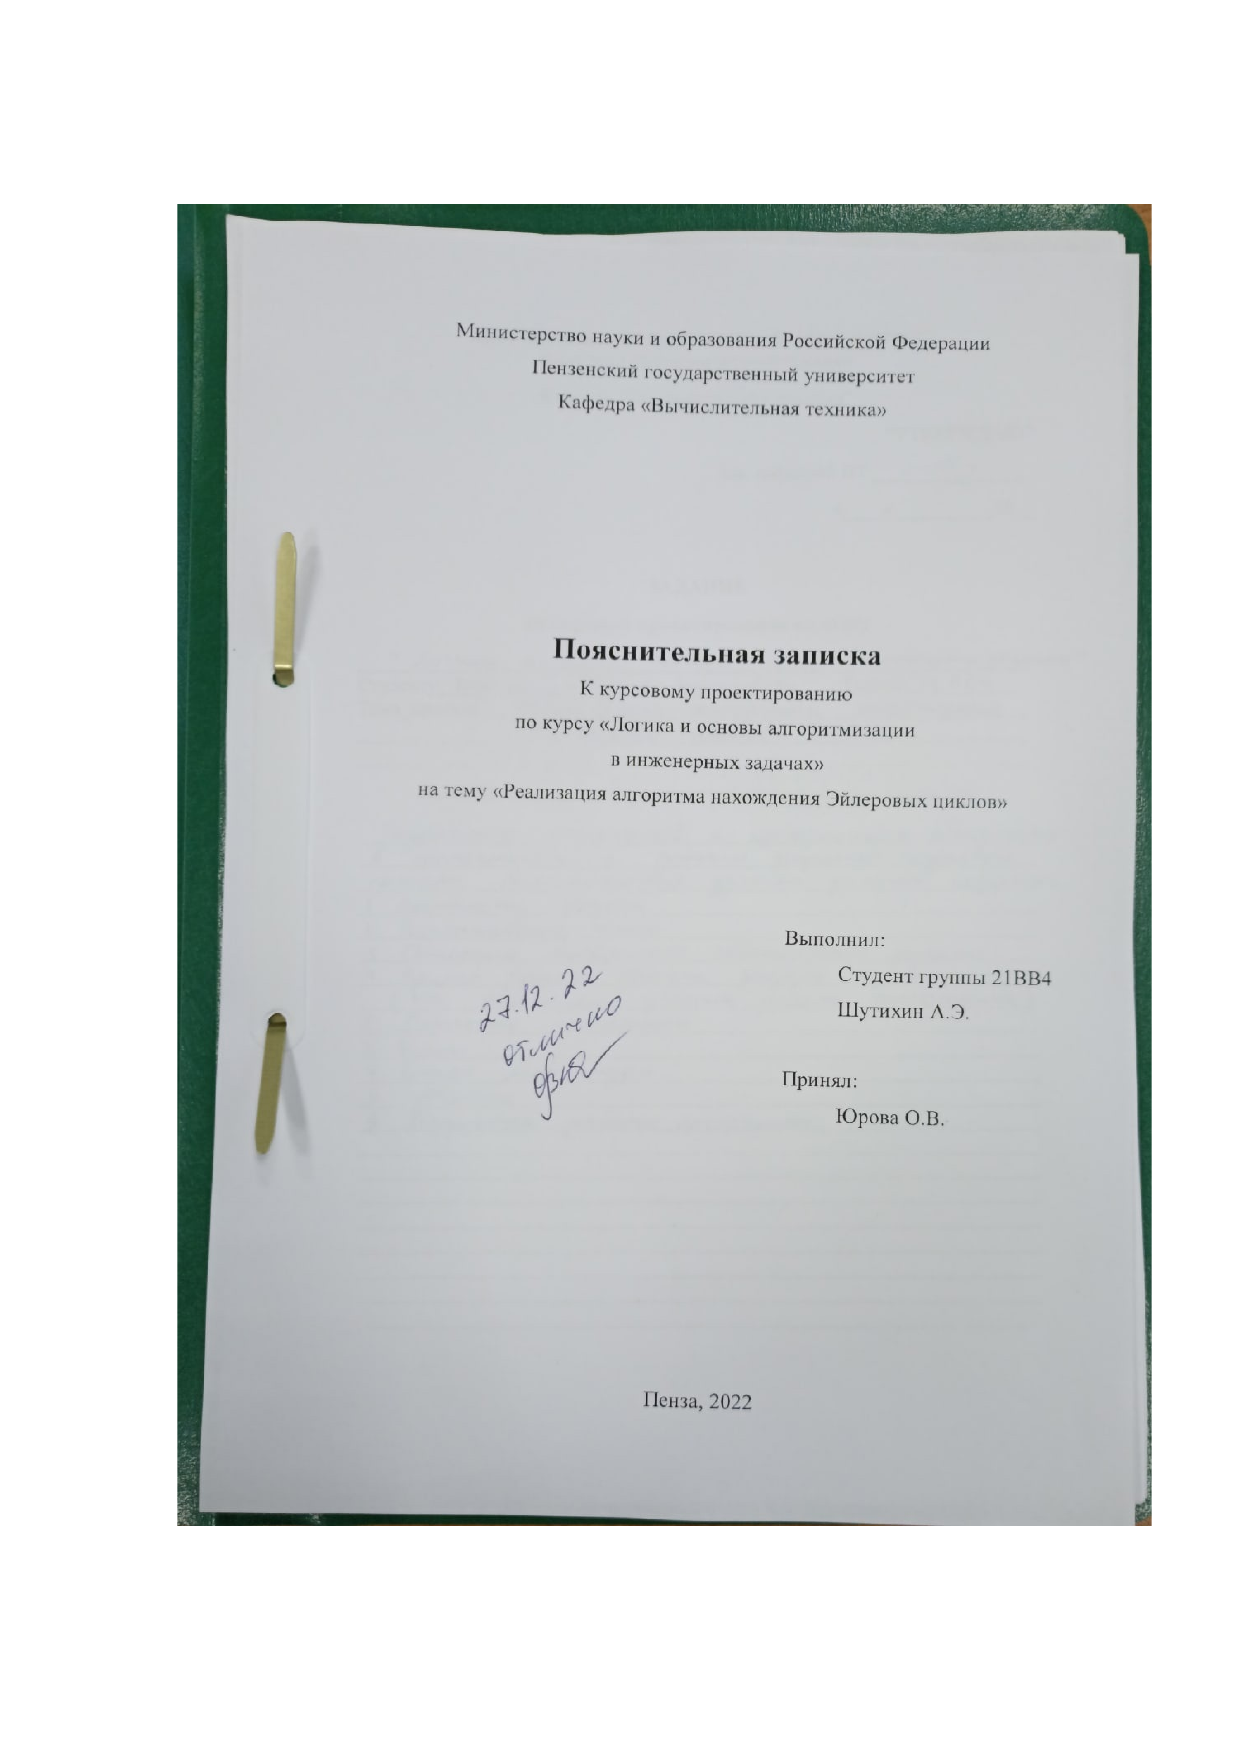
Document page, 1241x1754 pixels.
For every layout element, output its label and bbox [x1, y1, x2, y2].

picture [177, 204, 1152, 1526]
